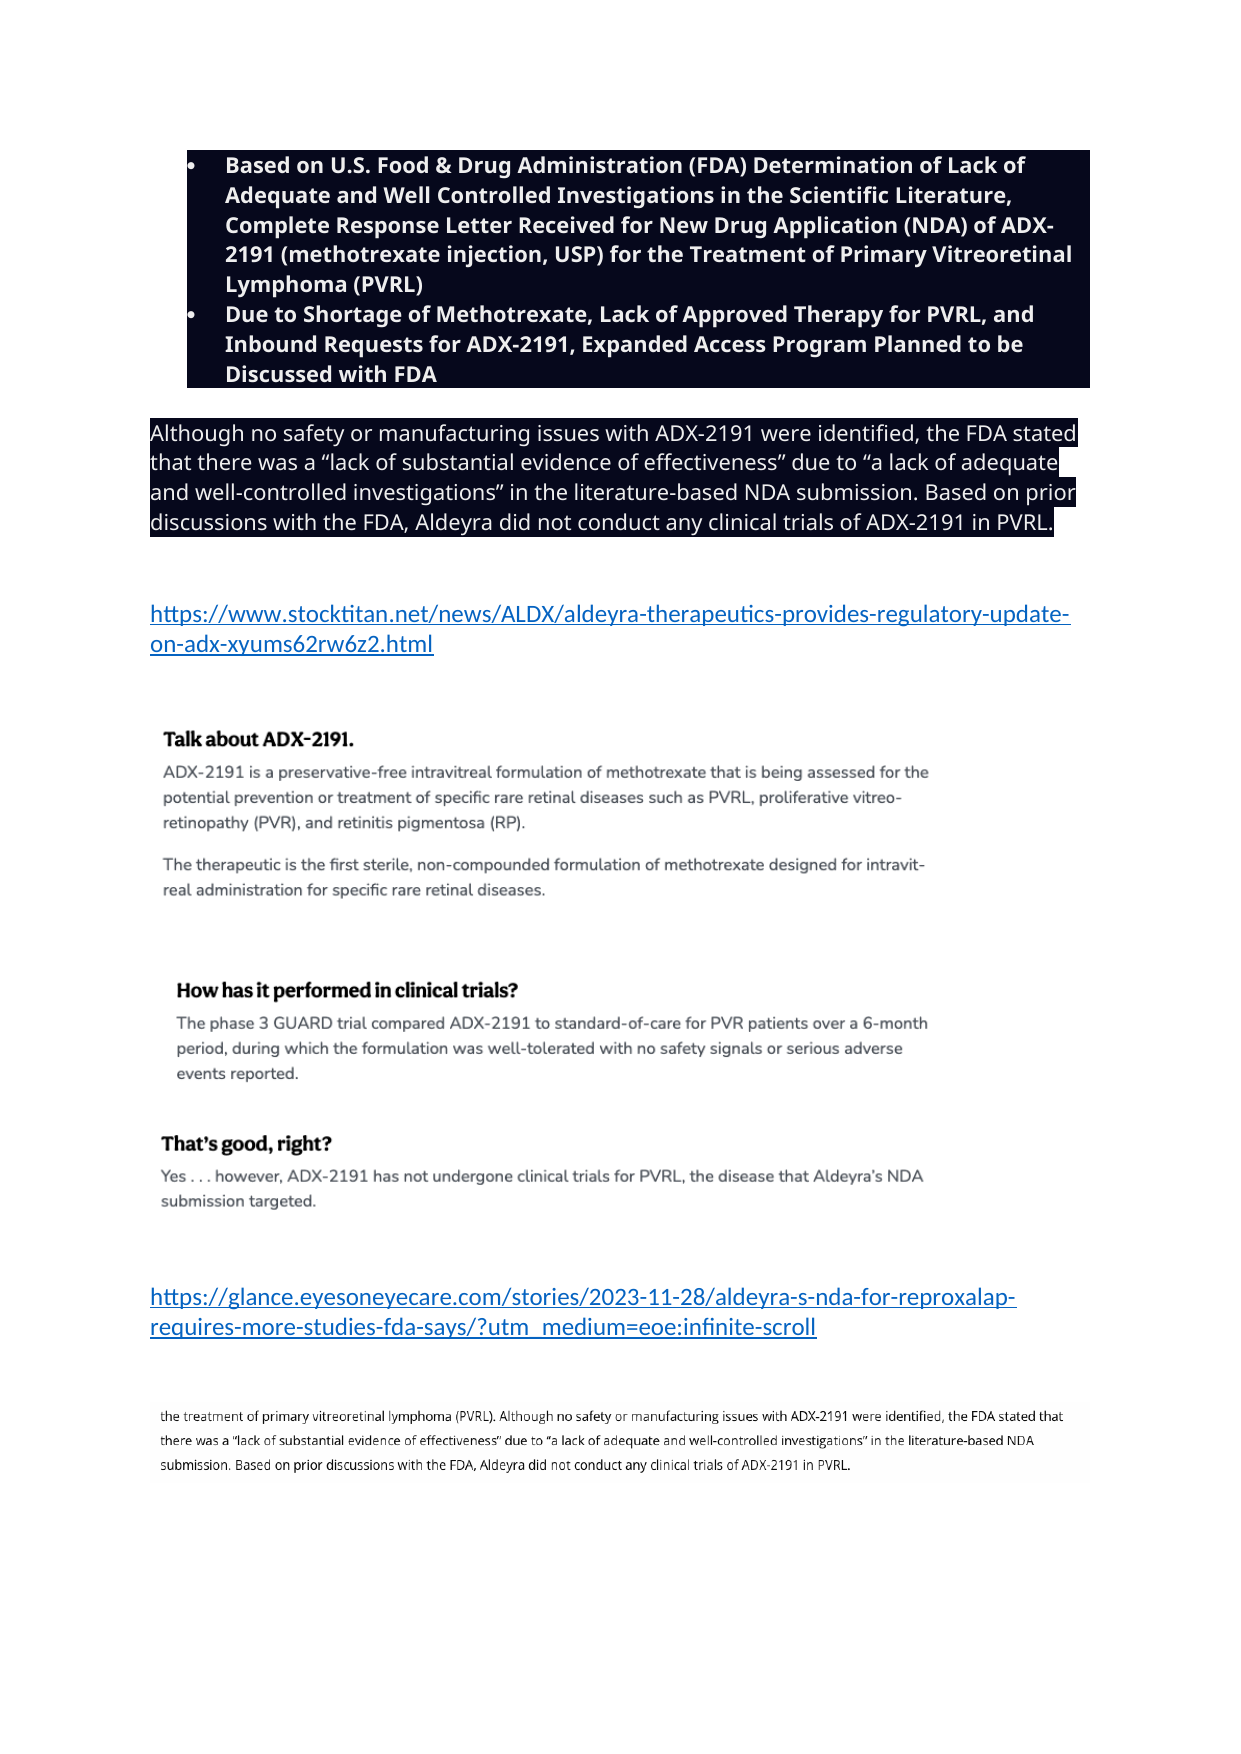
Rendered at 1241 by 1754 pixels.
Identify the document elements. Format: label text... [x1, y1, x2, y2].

picture [150, 966, 946, 1100]
picture [150, 1130, 938, 1220]
list Based on U.S. Food & Drug Administration (FDA) Determination of Lack of Adequate and Well Controlled Investigations in the Scientific Literature, Complete Response Letter Received for New Drug Application (NDA) of ADX-2191 (methotrexate injection, USP) for the Treatment of Primary Vitreoretinal Lymphoma (PVRL) [187, 150, 1090, 299]
text https://glance.eyesoneyecare.com/stories/2023-11-28/aldeyra-s-nda-for-reproxalap-requires-more-studies-fda-says/?utm_medium=eoe:infinite-scroll [150, 1281, 1090, 1342]
list Due to Shortage of Methotrexate, Lack of Approved Therapy for PVRL, and Inbound Requests for ADX-2191, Expanded Access Program Planned to be Discussed with FDA [187, 299, 1090, 388]
text Although no safety or manufacturing issues with ADX-2191 were identified, the FDA stated that there was a “lack of substantial evidence of effectiveness” due to “a lack of adequate and well-controlled investigations” in the literature-based NDA submission. Based on prior discussions with the FDA, Aldeyra did not conduct any clinical trials of ADX-2191 in PVRL. [150, 417, 1090, 537]
picture [150, 719, 940, 906]
picture [150, 1402, 1091, 1483]
text https://www.stocktitan.net/news/ALDX/aldeyra-therapeutics-provides-regulatory-update-on-adx-xyums62rw6z2.html [150, 598, 1090, 659]
